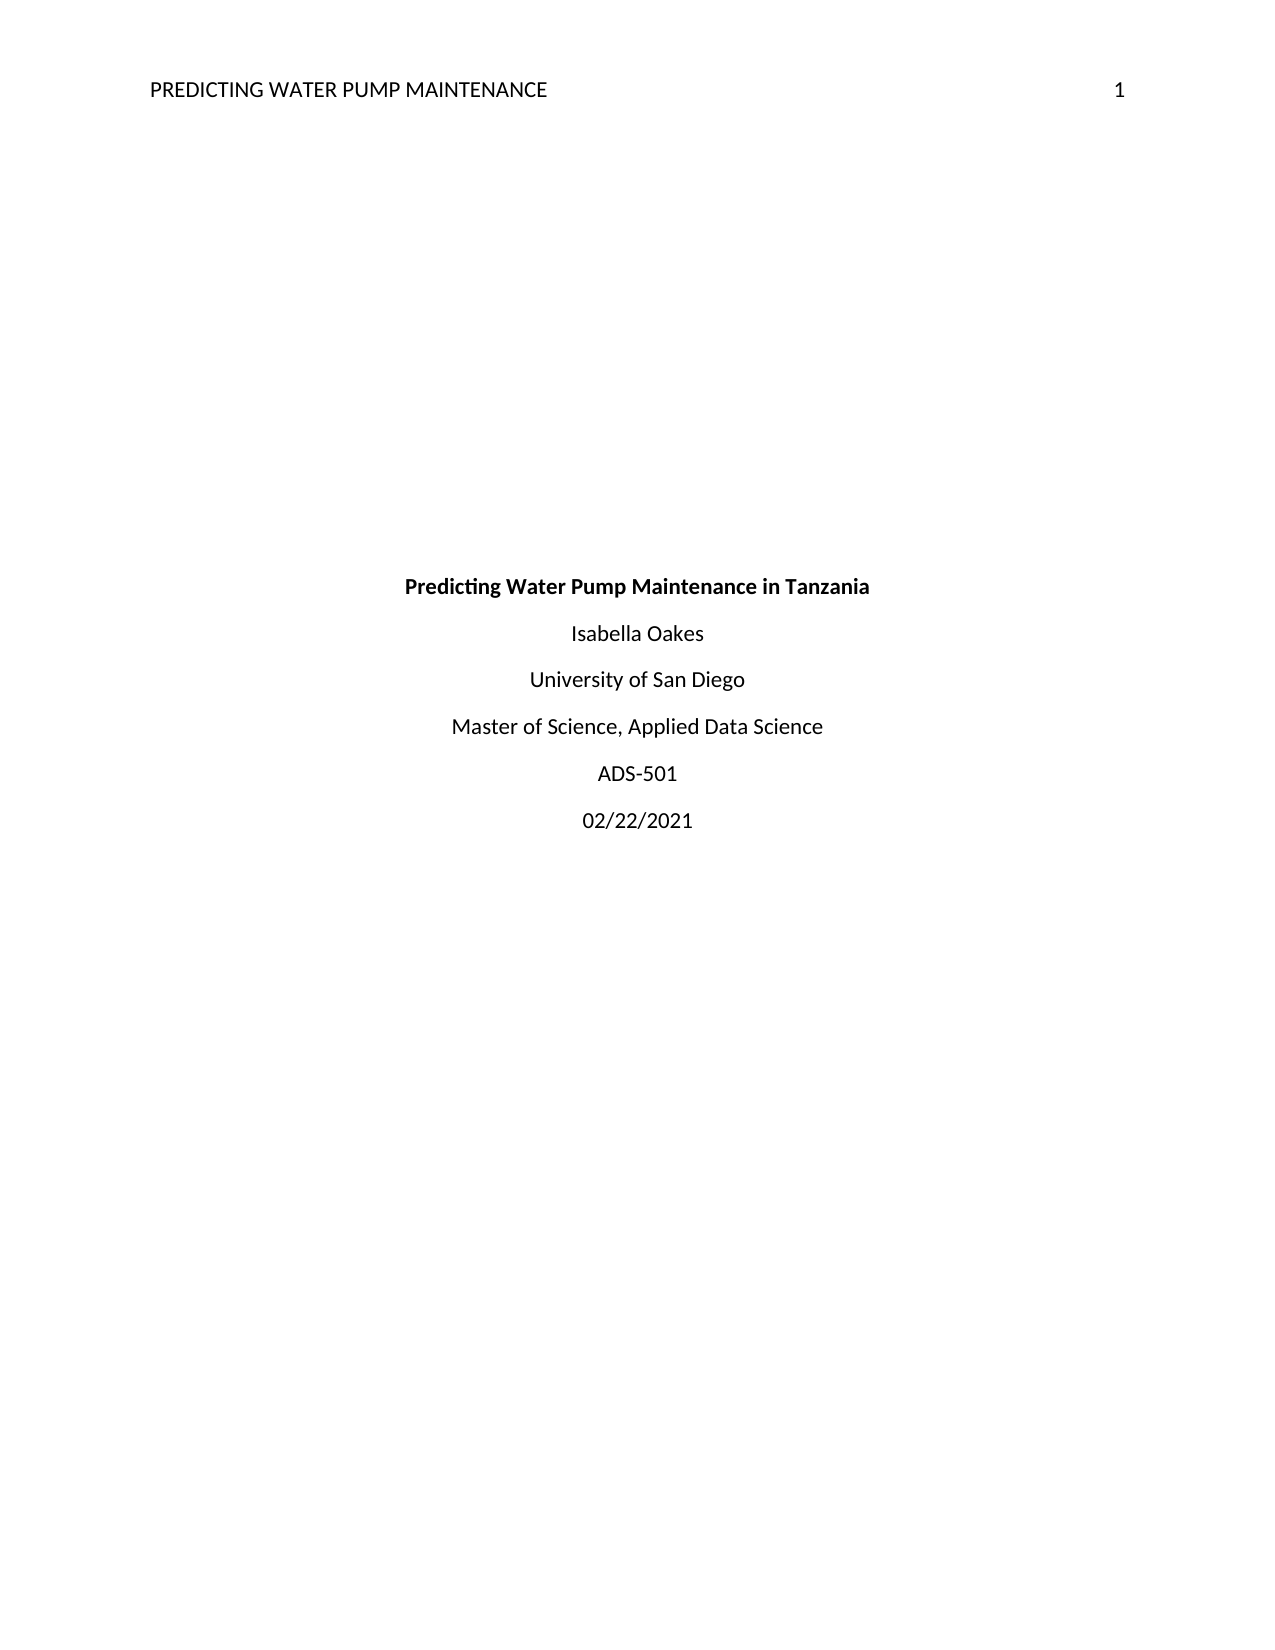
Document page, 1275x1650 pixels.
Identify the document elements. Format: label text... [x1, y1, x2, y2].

text 02/22/2021 [150, 806, 1125, 834]
text Predicting Water Pump Maintenance in Tanzania [150, 572, 1125, 600]
text Master of Science, Applied Data Science [150, 712, 1125, 741]
text Isabella Oakes [150, 619, 1125, 647]
text ADS-501 [150, 759, 1125, 787]
text University of San Diego [150, 666, 1125, 694]
